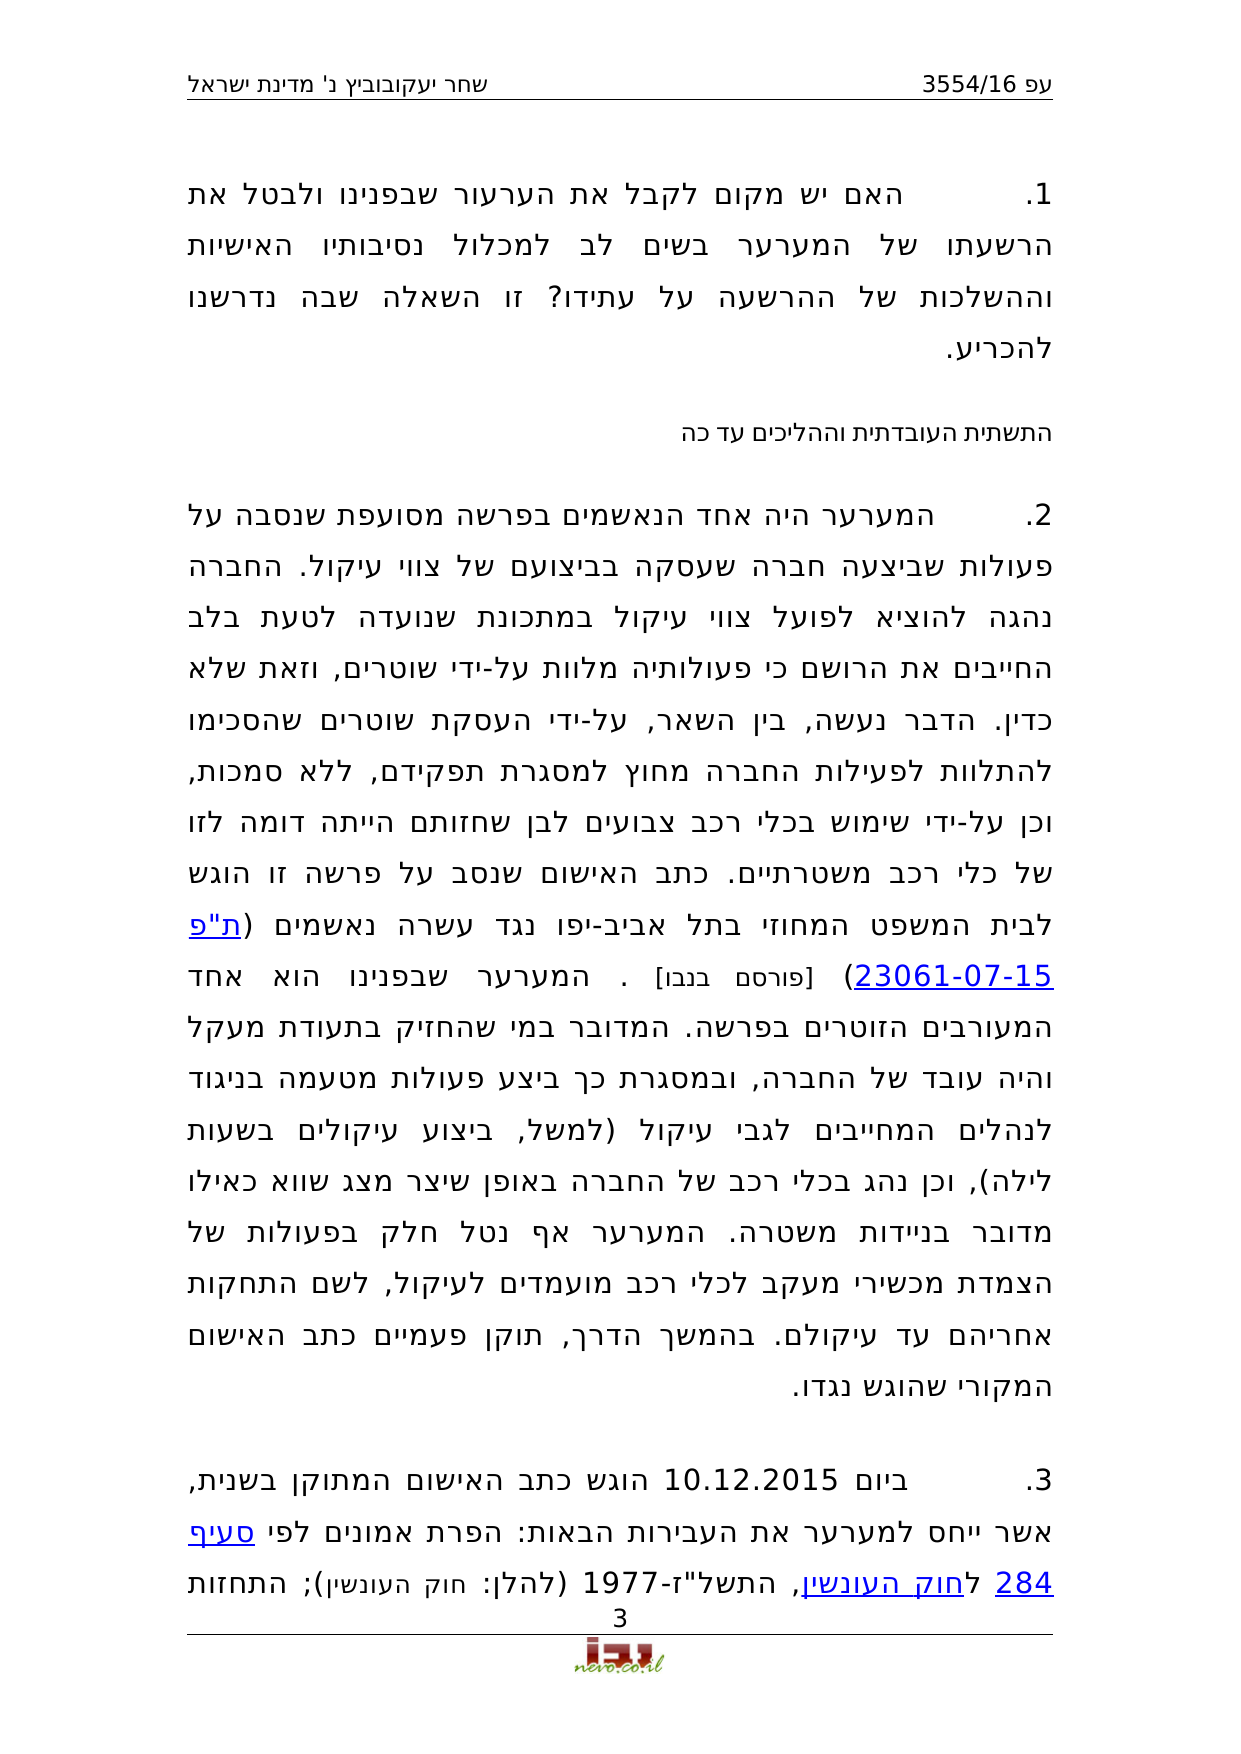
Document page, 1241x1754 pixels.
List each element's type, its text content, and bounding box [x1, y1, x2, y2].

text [187, 1463, 1053, 1600]
text התשתית העובדתית וההליכים עד כה [187, 418, 1053, 447]
picture [574, 1637, 666, 1674]
text 1. האם יש מקום לקבל את הערעור שבפנינו ולבטל את הרשעתו של המערער בשים לב למכלול נסיבותיו האישיות וההשלכות של ההרשעה על עתידו? זו השאלה שבה נדרשנו להכריע. [187, 177, 1053, 365]
text 2. המערער היה אחד הנאשמים בפרשה מסועפת שנסבה על פעולות שביצעה חברה שעסקה בביצועם של צווי עיקול. החברה נהגה להוציא לפועל צווי עיקול במתכונת שנועדה לטעת בלב החייבים את הרושם כי פעולותיה מלוות על-ידי שוטרים, וזאת שלא כדין. הדבר נעשה, בין השאר, על-ידי העסקת שוטרים שהסכימו להתלוות לפעילות החברה מחוץ למסגרת תפקידם, ללא סמכות, וכן על-ידי שימוש בכלי רכב צבועים לבן שחזותם הייתה דומה לזו של כלי רכב משטרתיים. כתב האישום שנסב על פרשה זו הוגש לבית המשפט המחוזי בתל אביב-יפו נגד עשרה נאשמים (ת"פ 23061-07-15) [פורסם בנבו] . המערער שבפנינו הוא אחד המעורבים הזוטרים בפרשה. המדובר במי שהחזיק בתעודת מעקל והיה עובד של החברה, ובמסגרת כך ביצע פעולות מטעמה בניגוד לנהלים המחייבים לגבי עיקול (למשל, ביצוע עיקולים בשעות לילה), וכן נהג בכלי רכב של החברה באופן שיצר מצג שווא כאילו מדובר בניידות משטרה. המערער אף נטל חלק בפעולות של הצמדת מכשירי מעקב לכלי רכב מועמדים לעיקול, לשם התחקות אחריהם עד עיקולם. בהמשך הדרך, תוקן פעמיים כתב האישום המקורי שהוגש נגדו. [187, 498, 1053, 1403]
